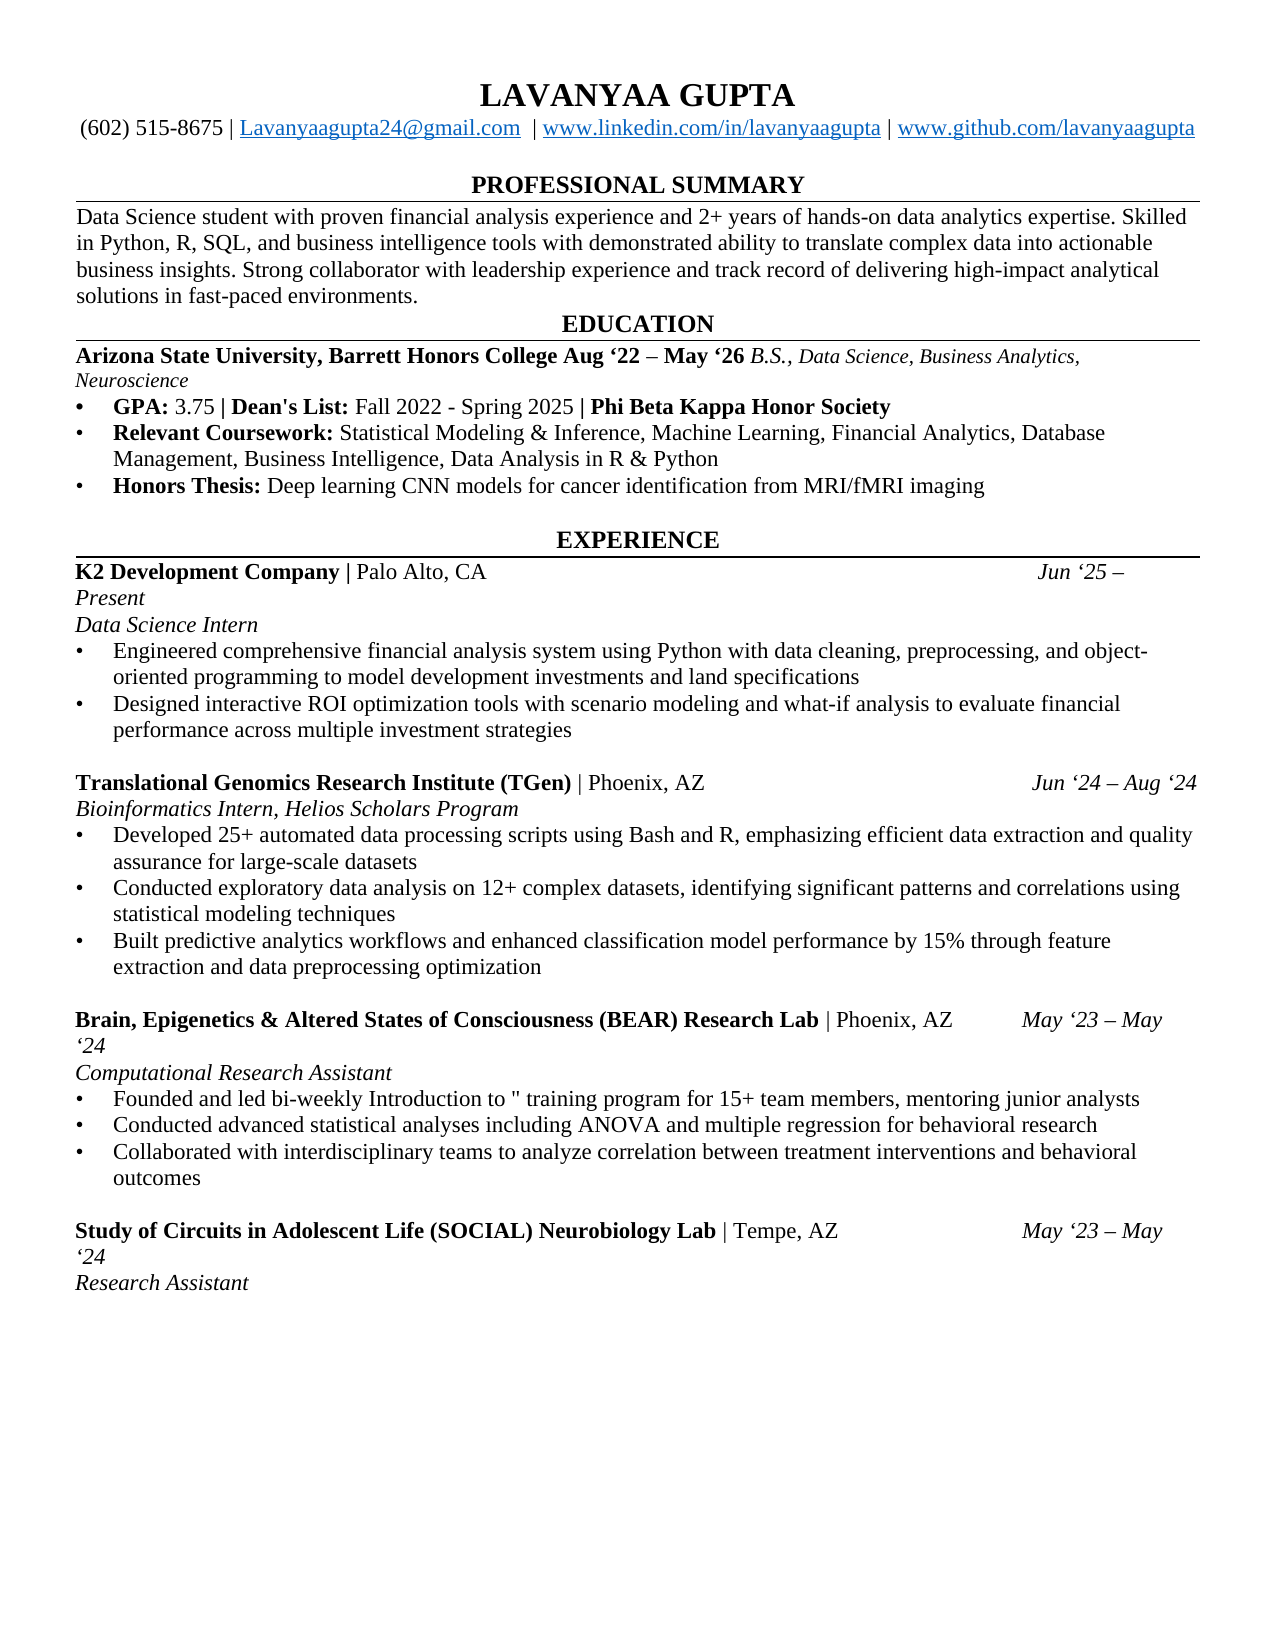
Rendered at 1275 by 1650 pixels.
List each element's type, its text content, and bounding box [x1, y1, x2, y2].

list Conducted advanced statistical analyses including ANOVA and multiple regression for behavioral research [75, 1111, 1200, 1138]
text Data Science Intern [75, 611, 1200, 637]
text PROFESSIONAL SUMMARY [76, 170, 1200, 201]
list Developed 25+ automated data processing scripts using Bash and R, emphasizing efficient data extraction and quality assurance for large-scale datasets [75, 821, 1200, 874]
list Designed interactive ROI optimization tools with scenario modeling and what-if analysis to evaluate financial performance across multiple investment strategies [75, 690, 1200, 742]
text Research Assistant [75, 1269, 1200, 1296]
text Translational Genomics Research Institute (TGen) | Phoenix, AZ Jun ‘24 – Aug ‘24 [75, 769, 1200, 795]
text Brain, Epigenetics & Altered States of Consciousness (BEAR) Research Lab | Phoenix, AZ May ‘23 – May ‘24 [75, 1006, 1200, 1059]
text Arizona State University, Barrett Honors College Aug ‘22 – May ‘26 B.S., Data Science, Business Analytics, Neuroscience [75, 342, 1200, 392]
list Built predictive analytics workflows and enhanced classification model performance by 15% through feature extraction and data preprocessing optimization [75, 927, 1200, 979]
list Relevant Coursework: Statistical Modeling & Inference, Machine Learning, Financial Analytics, Database Management, Business Intelligence, Data Analysis in R & Python [75, 419, 1200, 472]
list Conducted exploratory data analysis on 12+ complex datasets, identifying significant patterns and correlations using statistical modeling techniques [75, 874, 1200, 927]
list Engineered comprehensive financial analysis system using Python with data cleaning, preprocessing, and object-oriented programming to model development investments and land specifications [75, 637, 1200, 690]
list Collaborated with interdisciplinary teams to analyze correlation between treatment interventions and behavioral outcomes [75, 1138, 1200, 1190]
list Honors Thesis: Deep learning CNN models for cancer identification from MRI/fMRI imaging [75, 472, 1200, 498]
text EXPERIENCE [76, 526, 1200, 556]
list Founded and led bi-weekly Introduction to " training program for 15+ team members, mentoring junior analysts [75, 1085, 1200, 1111]
text Data Science student with proven financial analysis experience and 2+ years of hands-on data analytics expertise. Skilled in Python, R, SQL, and business intelligence tools with demonstrated ability to translate complex data into actionable business insights. Strong collaborator with leadership experience and track record of delivering high-impact analytical solutions in fast-paced environments. [76, 203, 1200, 308]
text K2 Development Company | Palo Alto, CA Jun ‘25 – Present [75, 558, 1200, 611]
text LAVANYAA GUPTA [75, 75, 1200, 113]
list GPA: 3.75 | Dean's List: Fall 2022 - Spring 2025 | Phi Beta Kappa Honor Society [75, 393, 1200, 419]
text Study of Circuits in Adolescent Life (SOCIAL) Neurobiology Lab | Tempe, AZ May ‘23 – May ‘24 [75, 1217, 1200, 1269]
text (602) 515-8675 | Lavanyaagupta24@gmail.com | www.linkedin.com/in/lavanyaagupta | www.github.com/lavanyaagupta [75, 114, 1200, 140]
text Computational Research Assistant [75, 1059, 1200, 1085]
text EDUCATION [76, 309, 1200, 340]
text Bioinformatics Intern, Helios Scholars Program [75, 795, 1200, 821]
